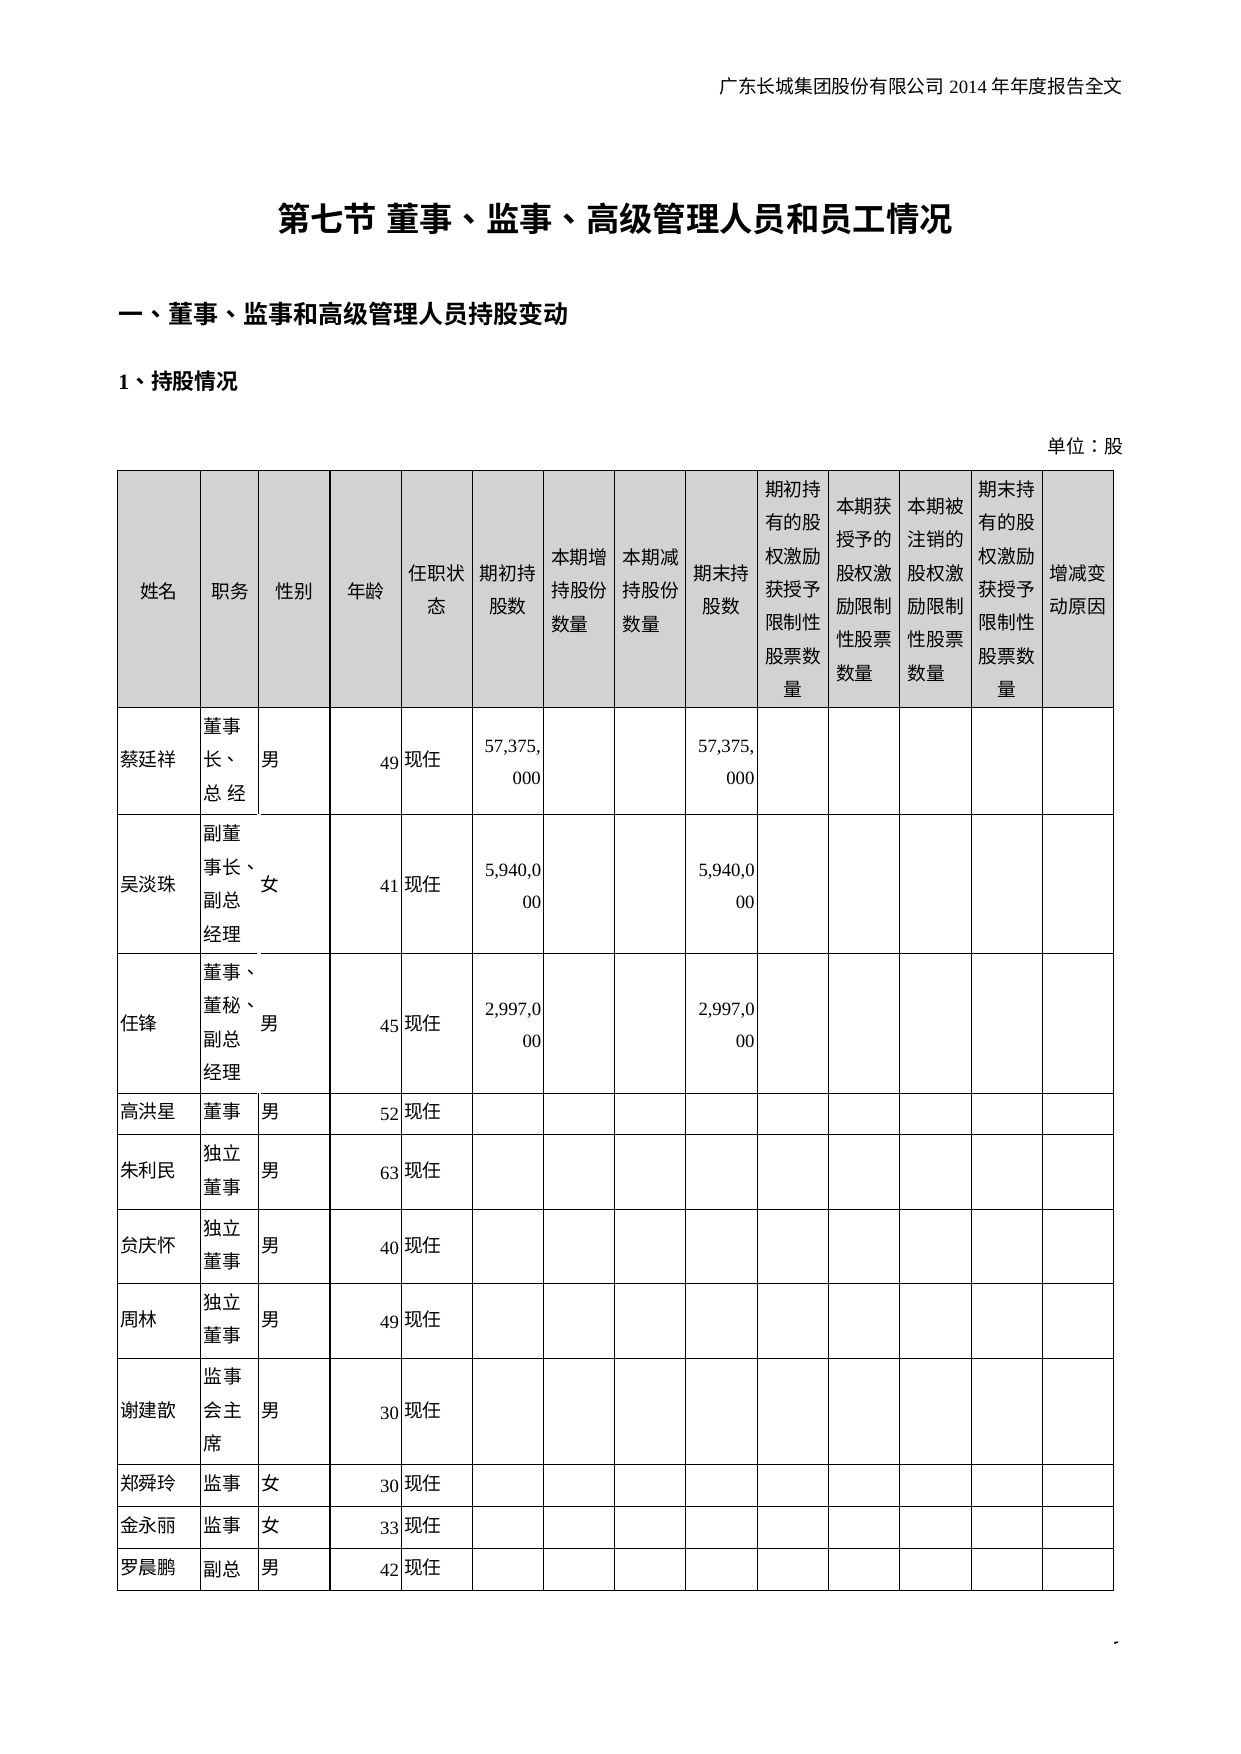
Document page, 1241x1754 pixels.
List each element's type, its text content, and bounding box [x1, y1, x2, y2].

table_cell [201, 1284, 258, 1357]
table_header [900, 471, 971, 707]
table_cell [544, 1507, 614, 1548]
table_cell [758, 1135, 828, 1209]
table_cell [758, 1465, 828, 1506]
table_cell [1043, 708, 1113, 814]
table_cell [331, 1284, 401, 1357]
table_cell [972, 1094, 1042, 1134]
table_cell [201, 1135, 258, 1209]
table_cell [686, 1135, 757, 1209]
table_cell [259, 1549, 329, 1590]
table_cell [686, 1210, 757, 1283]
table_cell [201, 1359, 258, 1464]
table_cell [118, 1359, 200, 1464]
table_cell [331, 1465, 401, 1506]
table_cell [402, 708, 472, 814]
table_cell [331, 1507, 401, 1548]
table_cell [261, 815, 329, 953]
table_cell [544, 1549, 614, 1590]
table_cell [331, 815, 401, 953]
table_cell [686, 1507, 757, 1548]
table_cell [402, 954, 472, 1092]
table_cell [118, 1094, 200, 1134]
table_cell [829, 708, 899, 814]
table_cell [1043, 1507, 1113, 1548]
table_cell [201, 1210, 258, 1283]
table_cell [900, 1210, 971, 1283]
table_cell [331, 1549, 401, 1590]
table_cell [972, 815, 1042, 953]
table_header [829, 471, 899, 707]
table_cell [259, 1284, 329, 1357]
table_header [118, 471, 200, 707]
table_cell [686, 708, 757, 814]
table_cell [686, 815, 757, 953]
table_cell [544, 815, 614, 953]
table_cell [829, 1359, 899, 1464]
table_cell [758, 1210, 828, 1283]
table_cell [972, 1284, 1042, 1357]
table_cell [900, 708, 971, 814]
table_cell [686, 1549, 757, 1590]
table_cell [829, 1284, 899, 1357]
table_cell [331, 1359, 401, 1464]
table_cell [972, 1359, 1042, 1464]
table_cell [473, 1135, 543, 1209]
text 单位：股 [102, 433, 1122, 458]
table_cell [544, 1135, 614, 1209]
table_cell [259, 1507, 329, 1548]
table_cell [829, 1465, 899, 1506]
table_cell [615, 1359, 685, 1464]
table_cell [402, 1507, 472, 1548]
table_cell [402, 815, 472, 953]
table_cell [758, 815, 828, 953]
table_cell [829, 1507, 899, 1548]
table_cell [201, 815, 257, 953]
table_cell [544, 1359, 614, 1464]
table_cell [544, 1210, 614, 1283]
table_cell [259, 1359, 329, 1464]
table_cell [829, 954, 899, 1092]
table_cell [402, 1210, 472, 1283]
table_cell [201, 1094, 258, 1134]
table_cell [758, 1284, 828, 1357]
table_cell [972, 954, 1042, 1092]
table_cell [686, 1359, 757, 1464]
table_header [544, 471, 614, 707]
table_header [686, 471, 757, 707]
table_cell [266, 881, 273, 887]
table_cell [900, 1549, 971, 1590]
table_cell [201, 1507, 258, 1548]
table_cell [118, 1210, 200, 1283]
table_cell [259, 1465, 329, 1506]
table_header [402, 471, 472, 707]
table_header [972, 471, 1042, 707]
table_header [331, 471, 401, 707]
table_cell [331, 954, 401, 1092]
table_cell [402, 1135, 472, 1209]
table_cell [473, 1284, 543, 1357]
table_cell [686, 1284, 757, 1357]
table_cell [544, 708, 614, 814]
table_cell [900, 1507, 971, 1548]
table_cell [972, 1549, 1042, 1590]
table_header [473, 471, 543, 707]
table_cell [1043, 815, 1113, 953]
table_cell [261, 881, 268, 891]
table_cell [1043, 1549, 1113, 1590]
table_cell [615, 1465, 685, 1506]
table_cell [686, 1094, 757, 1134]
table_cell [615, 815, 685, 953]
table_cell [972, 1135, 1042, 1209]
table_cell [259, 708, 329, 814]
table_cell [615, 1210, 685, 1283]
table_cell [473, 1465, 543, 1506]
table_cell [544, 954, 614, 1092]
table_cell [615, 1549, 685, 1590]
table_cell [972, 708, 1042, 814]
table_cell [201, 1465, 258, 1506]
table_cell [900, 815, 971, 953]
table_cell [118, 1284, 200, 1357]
subtitle 1、持股情况 [118, 366, 1138, 396]
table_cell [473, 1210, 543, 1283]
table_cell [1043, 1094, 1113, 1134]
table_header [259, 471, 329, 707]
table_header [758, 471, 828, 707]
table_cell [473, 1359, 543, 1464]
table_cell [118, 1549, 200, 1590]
subtitle 第七节 董事、监事、高级管理人员和员工情况 [277, 196, 1138, 242]
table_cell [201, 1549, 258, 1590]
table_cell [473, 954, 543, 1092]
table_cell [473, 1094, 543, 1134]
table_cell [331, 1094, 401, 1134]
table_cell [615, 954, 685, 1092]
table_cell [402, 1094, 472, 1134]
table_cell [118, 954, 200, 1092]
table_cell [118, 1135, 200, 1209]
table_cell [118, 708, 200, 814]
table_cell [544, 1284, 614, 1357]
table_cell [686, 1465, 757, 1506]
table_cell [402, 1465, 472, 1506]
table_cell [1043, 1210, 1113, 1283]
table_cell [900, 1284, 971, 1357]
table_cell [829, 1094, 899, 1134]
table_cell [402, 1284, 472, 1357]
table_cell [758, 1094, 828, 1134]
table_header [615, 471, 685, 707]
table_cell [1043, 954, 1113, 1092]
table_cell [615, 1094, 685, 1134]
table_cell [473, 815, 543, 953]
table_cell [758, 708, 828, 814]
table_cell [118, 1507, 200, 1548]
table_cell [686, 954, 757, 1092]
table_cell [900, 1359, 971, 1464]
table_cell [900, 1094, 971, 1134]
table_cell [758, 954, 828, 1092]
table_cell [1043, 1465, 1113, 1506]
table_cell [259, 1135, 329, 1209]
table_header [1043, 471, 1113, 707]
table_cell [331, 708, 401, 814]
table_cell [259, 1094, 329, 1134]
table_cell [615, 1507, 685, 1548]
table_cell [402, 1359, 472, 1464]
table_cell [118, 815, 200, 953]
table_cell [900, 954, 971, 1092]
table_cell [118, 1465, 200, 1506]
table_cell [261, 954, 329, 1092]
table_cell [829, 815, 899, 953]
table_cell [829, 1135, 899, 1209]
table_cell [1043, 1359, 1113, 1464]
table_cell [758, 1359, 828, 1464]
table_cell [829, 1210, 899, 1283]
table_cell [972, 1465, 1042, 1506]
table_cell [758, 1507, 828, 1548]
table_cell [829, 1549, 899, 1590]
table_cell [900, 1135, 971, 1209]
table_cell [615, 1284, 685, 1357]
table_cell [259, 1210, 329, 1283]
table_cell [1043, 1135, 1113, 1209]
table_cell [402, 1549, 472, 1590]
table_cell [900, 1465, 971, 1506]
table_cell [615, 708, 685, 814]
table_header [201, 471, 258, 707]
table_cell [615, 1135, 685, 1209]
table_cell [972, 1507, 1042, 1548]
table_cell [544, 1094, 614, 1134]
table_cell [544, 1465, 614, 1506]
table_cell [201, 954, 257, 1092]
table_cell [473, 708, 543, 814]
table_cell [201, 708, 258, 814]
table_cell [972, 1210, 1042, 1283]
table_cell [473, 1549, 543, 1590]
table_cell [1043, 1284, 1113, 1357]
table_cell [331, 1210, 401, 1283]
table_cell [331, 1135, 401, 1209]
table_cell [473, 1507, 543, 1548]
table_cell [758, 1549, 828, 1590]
subtitle 一、董事、监事和高级管理人员持股变动 [118, 297, 1138, 331]
